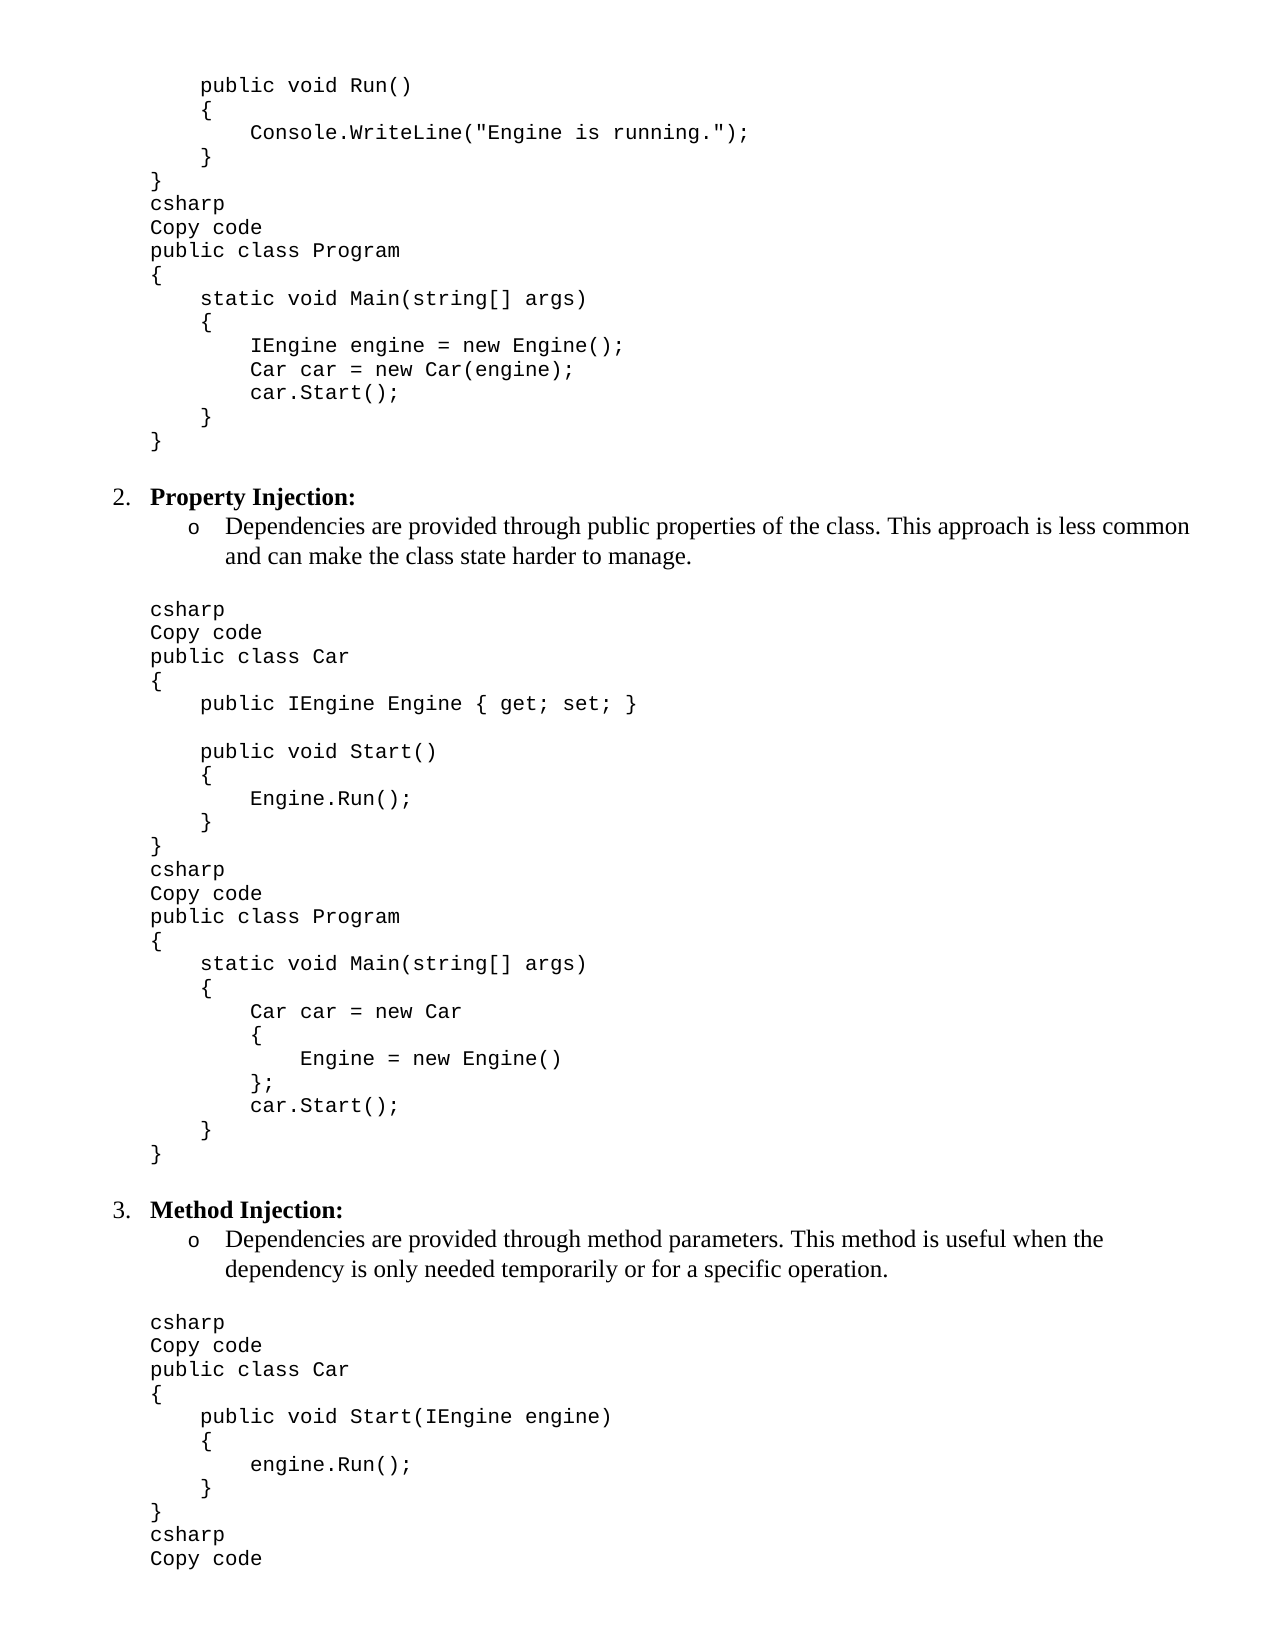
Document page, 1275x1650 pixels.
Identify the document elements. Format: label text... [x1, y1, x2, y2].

text IEngine engine = new Engine(); [150, 335, 1200, 359]
text { [150, 1024, 1200, 1048]
text public class Car [150, 646, 1200, 670]
text Copy code [150, 882, 1200, 906]
text { [150, 930, 1200, 953]
text } [150, 835, 1200, 859]
text car.Start(); [150, 1095, 1200, 1119]
text { [150, 311, 1200, 335]
text } [150, 1501, 1200, 1524]
text public class Car [150, 1359, 1200, 1383]
text } [150, 812, 1200, 835]
text static void Main(string[] args) [150, 288, 1200, 311]
text Car car = new Car [150, 1001, 1200, 1024]
text } [150, 430, 1200, 453]
list Dependencies are provided through method parameters. This method is useful when the dependency is only needed temporarily or for a specific operation. [187, 1224, 1200, 1282]
list Method Injection: [112, 1195, 1200, 1224]
text { [150, 670, 1200, 693]
text Engine.Run(); [150, 788, 1200, 812]
text Copy code [150, 622, 1200, 646]
text public void Run() [150, 75, 1200, 99]
text public void Start(IEngine engine) [150, 1406, 1200, 1430]
text Car car = new Car(engine); [150, 359, 1200, 382]
text }; [150, 1072, 1200, 1095]
text Copy code [150, 1548, 1200, 1572]
text { [150, 1430, 1200, 1453]
text } [150, 146, 1200, 169]
text Engine = new Engine() [150, 1048, 1200, 1072]
text { [150, 99, 1200, 122]
text } [150, 169, 1200, 193]
text public IEngine Engine { get; set; } [150, 693, 1200, 717]
text car.Start(); [150, 382, 1200, 406]
text } [150, 1143, 1200, 1166]
text { [150, 977, 1200, 1001]
text csharp [150, 1524, 1200, 1548]
text { [150, 764, 1200, 788]
text } [150, 406, 1200, 430]
text static void Main(string[] args) [150, 953, 1200, 977]
text { [150, 264, 1200, 288]
text csharp [150, 859, 1200, 882]
text csharp [150, 1312, 1200, 1335]
text { [150, 1383, 1200, 1406]
list Dependencies are provided through public properties of the class. This approach is less common and can make the class state harder to manage. [187, 511, 1200, 569]
text csharp [150, 599, 1200, 622]
text Copy code [150, 1335, 1200, 1359]
text } [150, 1477, 1200, 1501]
list Property Injection: [112, 482, 1200, 511]
text public class Program [150, 906, 1200, 930]
text Copy code [150, 217, 1200, 241]
text engine.Run(); [150, 1453, 1200, 1477]
text csharp [150, 193, 1200, 217]
text Console.WriteLine("Engine is running."); [150, 122, 1200, 146]
text } [150, 1119, 1200, 1143]
text public void Start() [150, 741, 1200, 764]
text public class Program [150, 241, 1200, 264]
